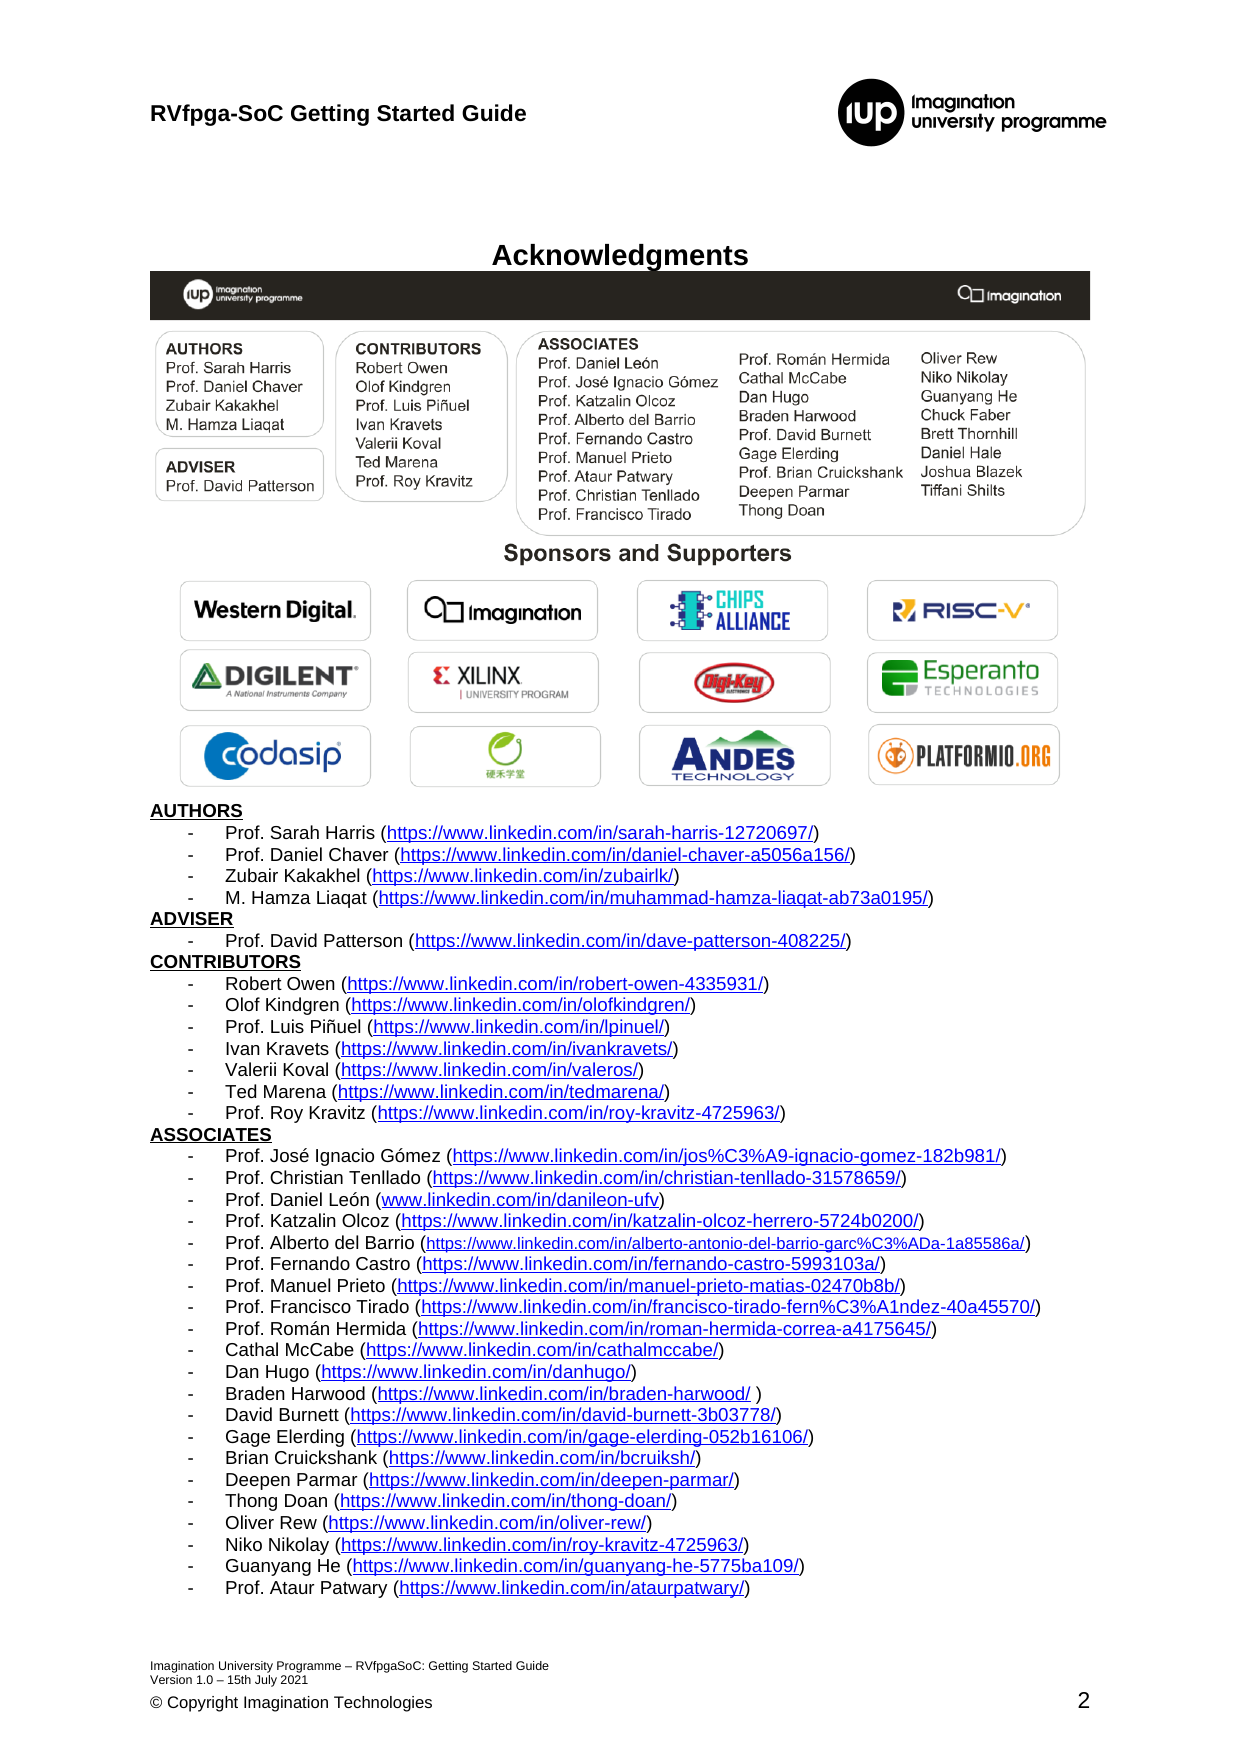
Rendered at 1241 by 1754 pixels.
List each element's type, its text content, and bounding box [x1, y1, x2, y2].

list Deepen Parmar (https://www.linkedin.com/in/deepen-parmar/) [187, 1469, 1090, 1490]
list Olof Kindgren (https://www.linkedin.com/in/olofkindgren/) [187, 994, 1090, 1016]
list Gage Elerding (https://www.linkedin.com/in/gage-elerding-052b16106/) [187, 1426, 1090, 1447]
list Prof. Alberto del Barrio (https://www.linkedin.com/in/alberto-antonio-del-barrio-garc%C3%ADa-1a85586a/) [187, 1231, 1090, 1253]
list Prof. Sarah Harris (https://www.linkedin.com/in/sarah-harris-12720697/) [187, 822, 1090, 843]
list Prof. Roy Kravitz (https://www.linkedin.com/in/roy-kravitz-4725963/) [187, 1102, 1090, 1124]
list Prof. Francisco Tirado (https://www.linkedin.com/in/francisco-tirado-fern%C3%A1ndez-40a45570/) [187, 1296, 1090, 1318]
list Oliver Rew (https://www.linkedin.com/in/oliver-rew/) [187, 1512, 1090, 1533]
list Prof. Katzalin Olcoz (https://www.linkedin.com/in/katzalin-olcoz-herrero-5724b0200/) [187, 1210, 1090, 1231]
list Zubair Kakakhel (https://www.linkedin.com/in/zubairlk/) [187, 865, 1090, 886]
list Braden Harwood (https://www.linkedin.com/in/braden-harwood/ ) [187, 1382, 1090, 1404]
list David Burnett (https://www.linkedin.com/in/david-burnett-3b03778/) [187, 1404, 1090, 1426]
list Cathal McCabe (https://www.linkedin.com/in/cathalmccabe/) [187, 1339, 1090, 1361]
list Prof. Manuel Prieto (https://www.linkedin.com/in/manuel-prieto-matias-02470b8b/) [187, 1274, 1090, 1296]
list Valerii Koval (https://www.linkedin.com/in/valeros/) [187, 1059, 1090, 1081]
list Prof. David Patterson (https://www.linkedin.com/in/dave-patterson-408225/) [187, 929, 1090, 951]
list Prof. Luis Piñuel (https://www.linkedin.com/in/lpinuel/) [187, 1016, 1090, 1037]
text AUTHORS [150, 801, 1090, 822]
list Prof. Román Hermida (https://www.linkedin.com/in/roman-hermida-correa-a4175645/) [187, 1318, 1090, 1339]
list M. Hamza Liaqat (https://www.linkedin.com/in/muhammad-hamza-liaqat-ab73a0195/) [187, 886, 1090, 908]
list Prof. José Ignacio Gómez (https://www.linkedin.com/in/jos%C3%A9-ignacio-gomez-182b981/) [187, 1145, 1090, 1167]
text ASSOCIATES [150, 1124, 1090, 1145]
list Prof. Daniel Chaver (https://www.linkedin.com/in/daniel-chaver-a5056a156/) [187, 843, 1090, 865]
subtitle Acknowledgments [150, 237, 1090, 271]
text ADVISER [150, 908, 1090, 929]
list Ted Marena (https://www.linkedin.com/in/tedmarena/) [187, 1081, 1090, 1102]
list Prof. Daniel León (www.linkedin.com/in/danileon-ufv) [187, 1188, 1090, 1210]
list Prof. Christian Tenllado (https://www.linkedin.com/in/christian-tenllado-31578659/) [187, 1167, 1090, 1188]
list Robert Owen (https://www.linkedin.com/in/robert-owen-4335931/) [187, 973, 1090, 994]
list Prof. Ataur Patwary (https://www.linkedin.com/in/ataurpatwary/) [187, 1576, 1090, 1598]
list Prof. Fernando Castro (https://www.linkedin.com/in/fernando-castro-5993103a/) [187, 1253, 1090, 1274]
text CONTRIBUTORS [150, 951, 1090, 973]
list Guanyang He (https://www.linkedin.com/in/guanyang-he-5775ba109/) [187, 1555, 1090, 1576]
picture [150, 271, 1091, 801]
picture [837, 77, 1108, 148]
list Niko Nikolay (https://www.linkedin.com/in/roy-kravitz-4725963/) [187, 1533, 1090, 1555]
list Brian Cruickshank (https://www.linkedin.com/in/bcruiksh/) [187, 1447, 1090, 1469]
list Thong Doan (https://www.linkedin.com/in/thong-doan/) [187, 1490, 1090, 1512]
list Ivan Kravets (https://www.linkedin.com/in/ivankravets/) [187, 1037, 1090, 1059]
list Dan Hugo (https://www.linkedin.com/in/danhugo/) [187, 1361, 1090, 1382]
